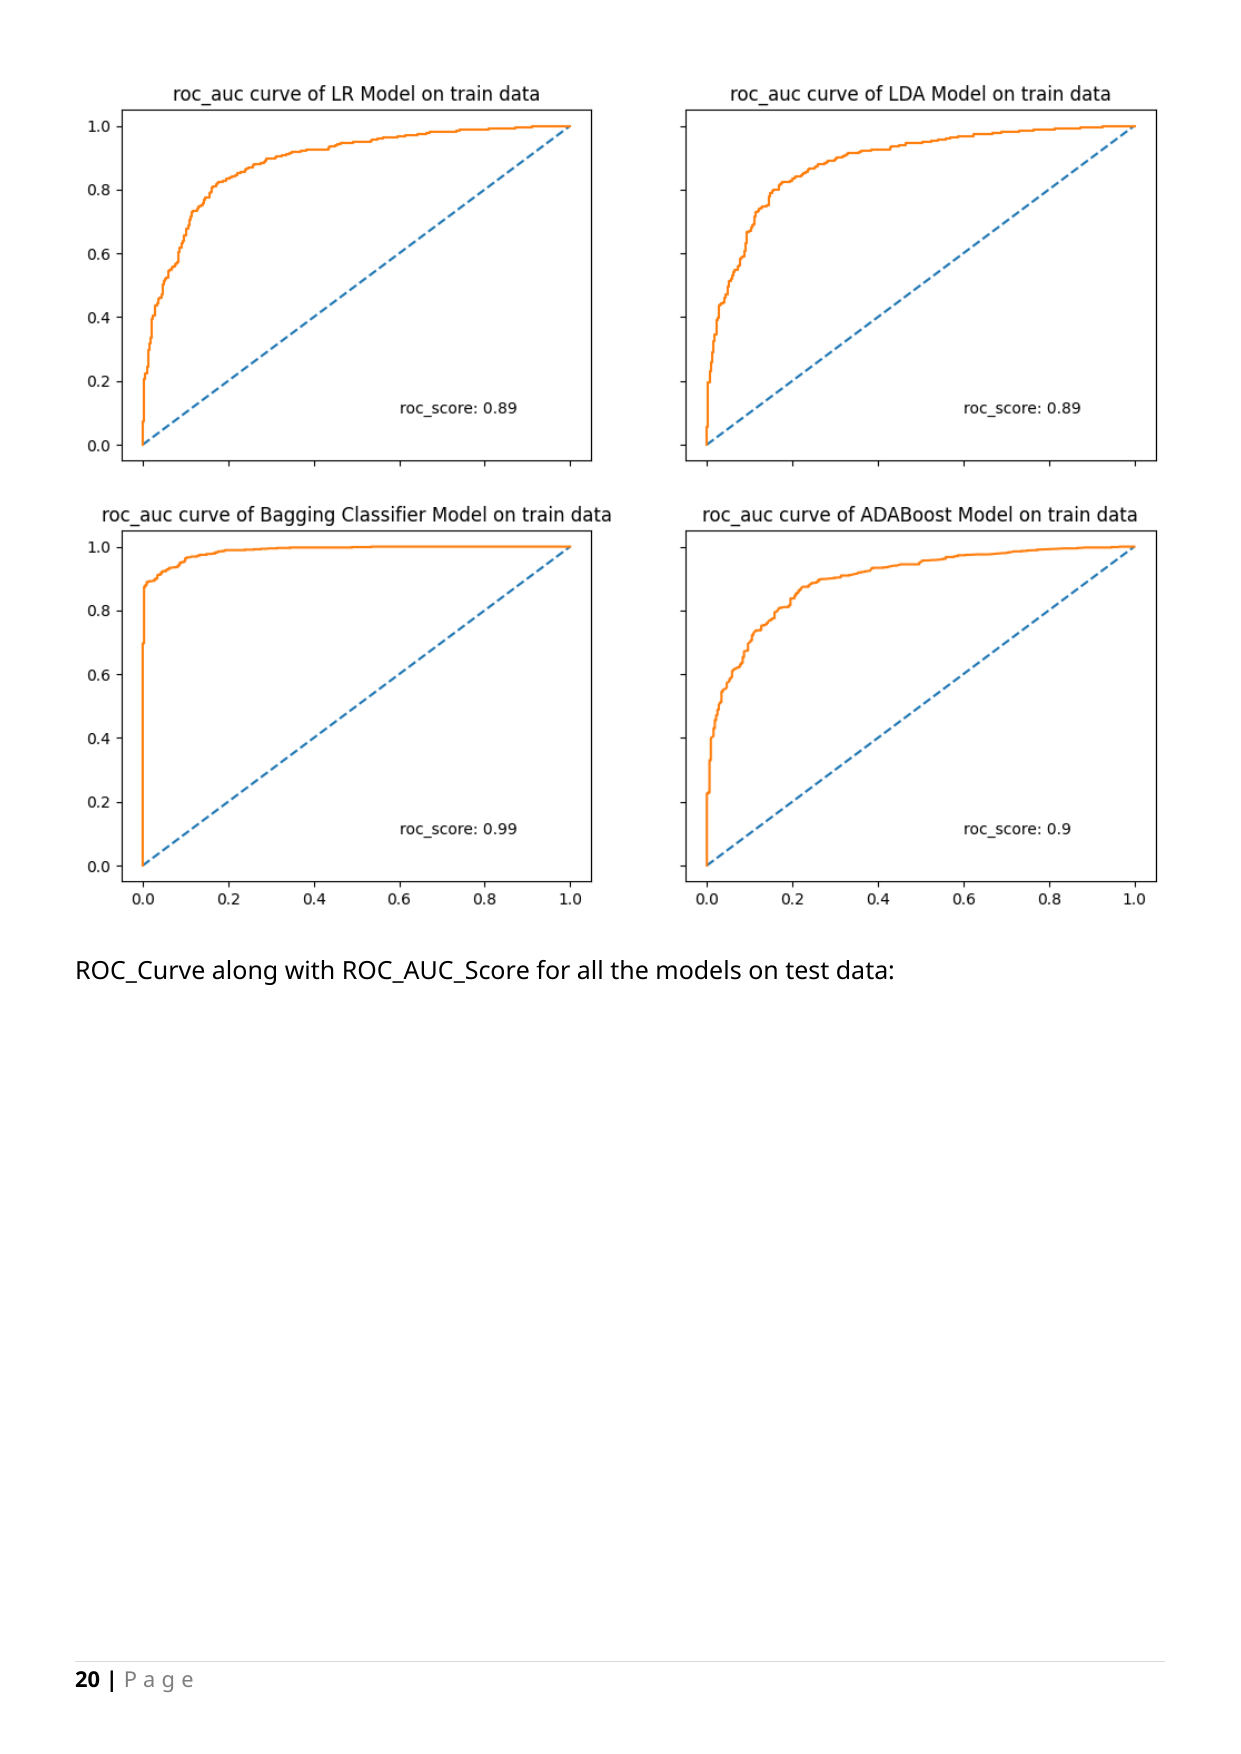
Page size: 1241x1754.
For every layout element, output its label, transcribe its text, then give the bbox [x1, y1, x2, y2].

picture [75, 75, 1166, 919]
text ROC_Curve along with ROC_AUC_Score for all the models on test data: [75, 953, 1165, 987]
